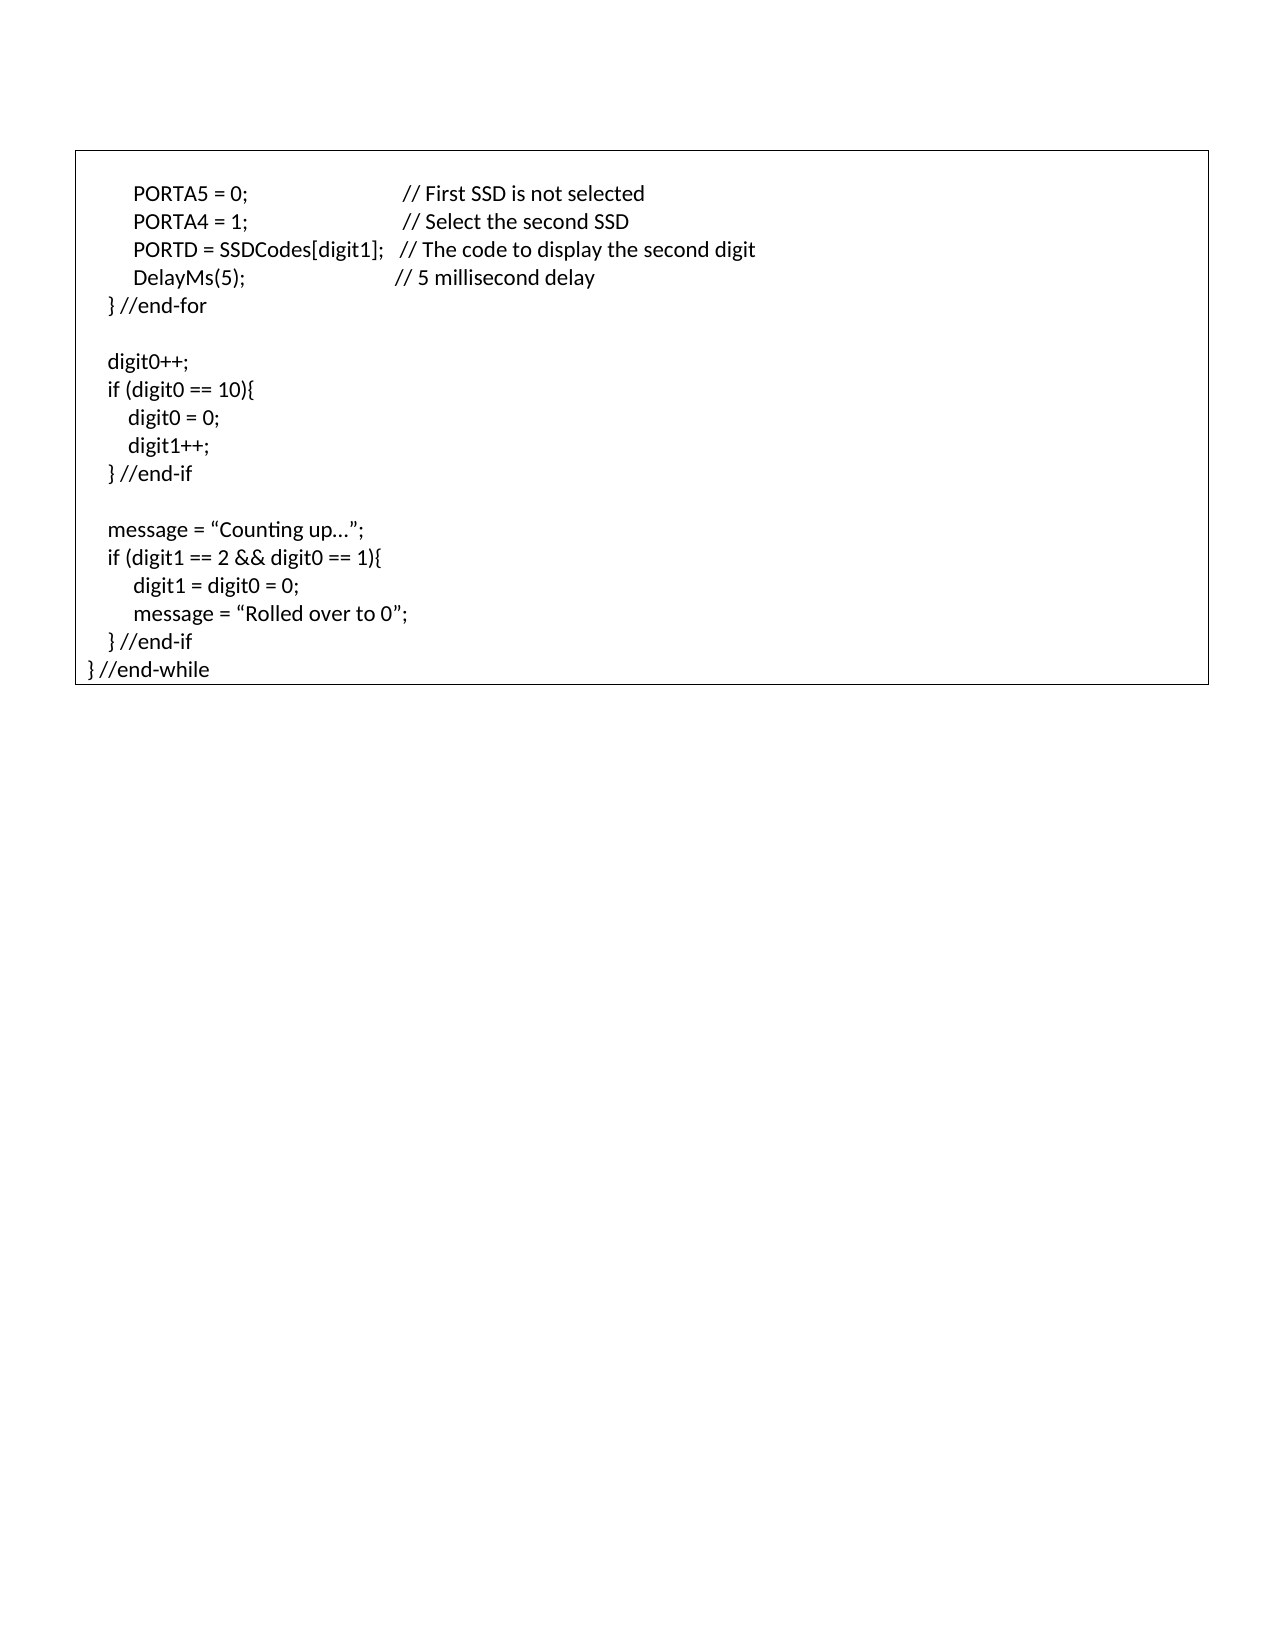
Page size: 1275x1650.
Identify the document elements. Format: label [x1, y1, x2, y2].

table_header [76, 151, 1208, 683]
